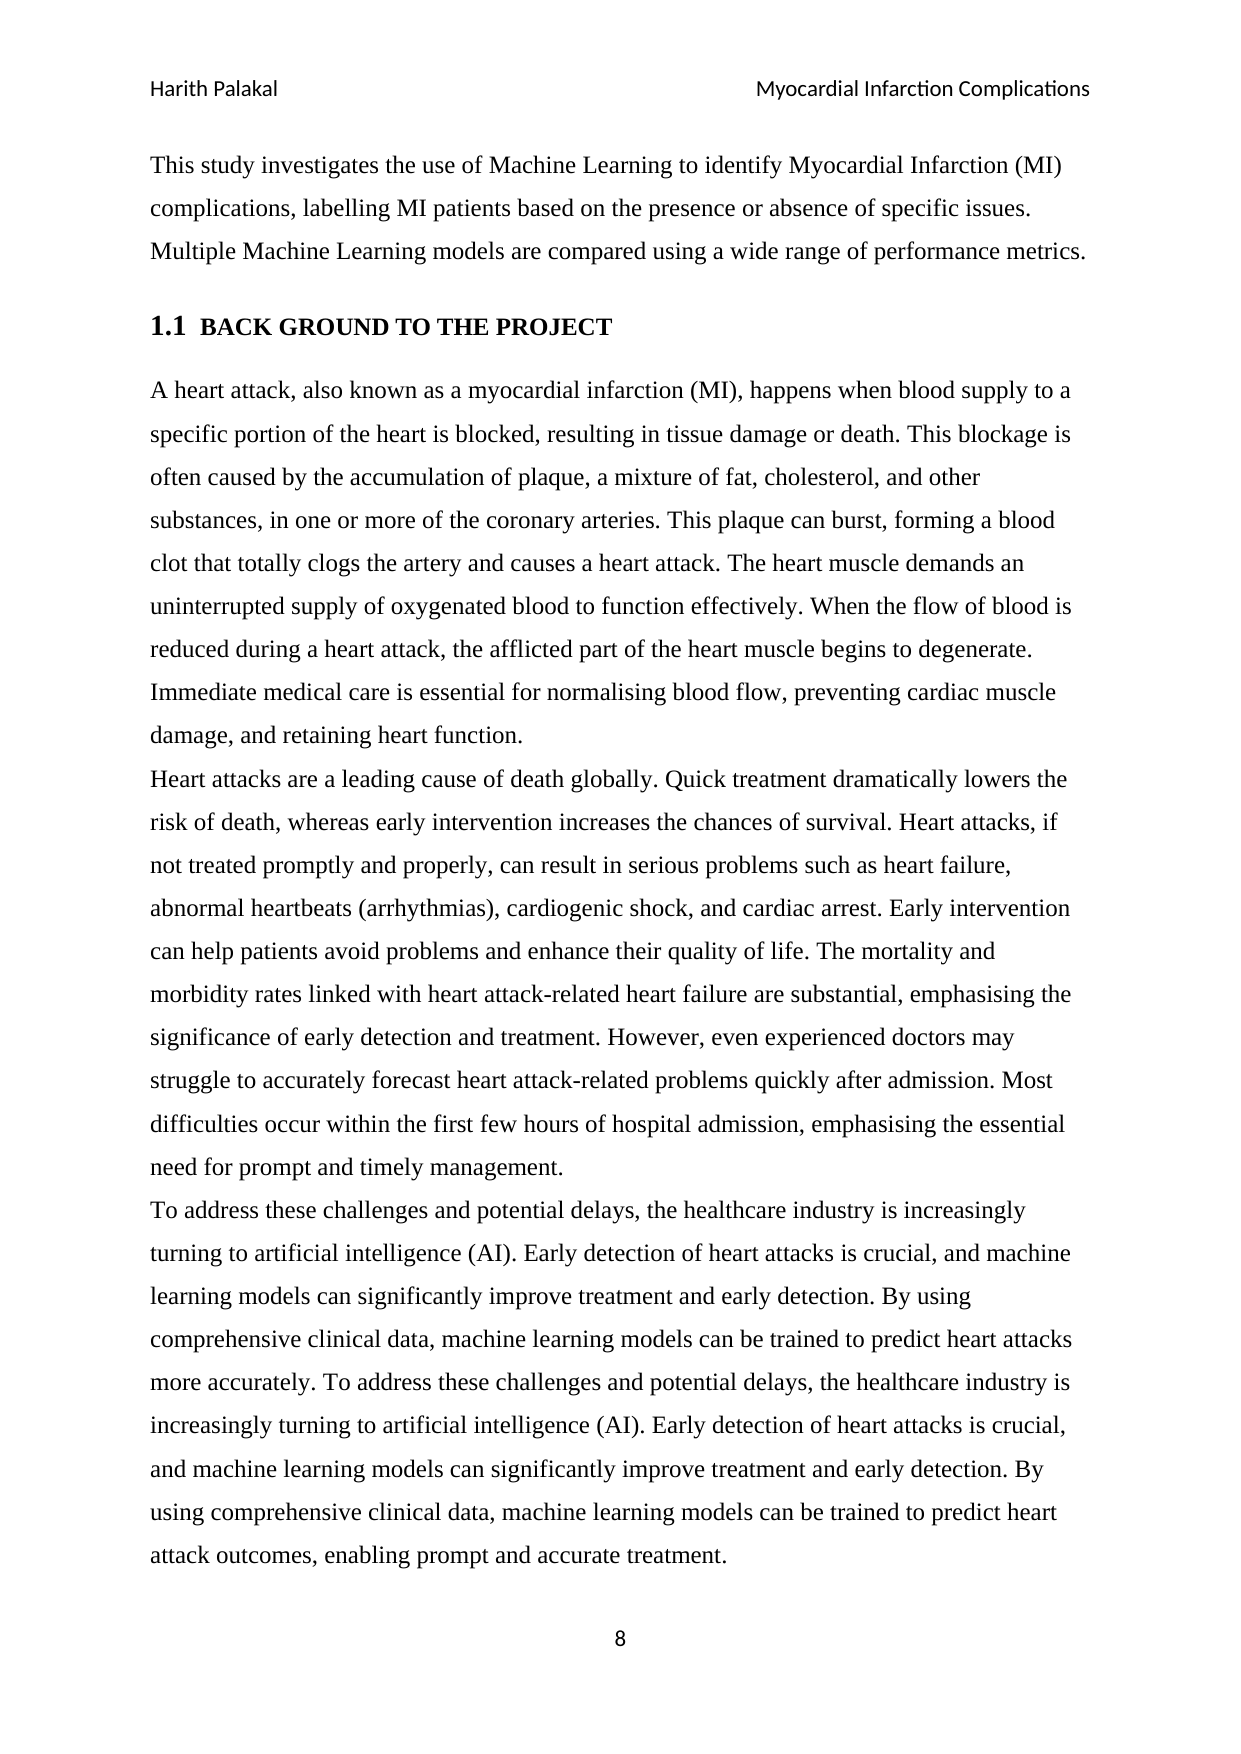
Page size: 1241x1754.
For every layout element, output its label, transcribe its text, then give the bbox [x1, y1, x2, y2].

text Heart attacks are a leading cause of death globally. Quick treatment dramatically lowers the risk of death, whereas early intervention increases the chances of survival. Heart attacks, if not treated promptly and properly, can result in serious problems such as heart failure, abnormal heartbeats (arrhythmias), cardiogenic shock, and cardiac arrest. Early intervention can help patients avoid problems and enhance their quality of life. The mortality and morbidity rates linked with heart attack-related heart failure are substantial, emphasising the significance of early detection and treatment. However, even experienced doctors may struggle to accurately forecast heart attack-related problems quickly after admission. Most difficulties occur within the first few hours of hospital admission, emphasising the essential need for prompt and timely management. [150, 764, 1090, 1181]
text A heart attack, also known as a myocardial infarction (MI), happens when blood supply to a specific portion of the heart is blocked, resulting in tissue damage or death. This blockage is often caused by the accumulation of plaque, a mixture of fat, cholesterol, and other substances, in one or more of the coronary arteries. This plaque can burst, forming a blood clot that totally clogs the artery and causes a heart attack. The heart muscle demands an uninterrupted supply of oxygenated blood to function effectively. When the flow of blood is reduced during a heart attack, the afflicted part of the heart muscle begins to degenerate. Immediate medical care is essential for normalising blood flow, preventing cardiac muscle damage, and retaining heart function. [150, 376, 1090, 749]
list Back ground to the project [150, 308, 1090, 342]
text To address these challenges and potential delays, the healthcare industry is increasingly turning to artificial intelligence (AI). Early detection of heart attacks is crucial, and machine learning models can significantly improve treatment and early detection. By using comprehensive clinical data, machine learning models can be trained to predict heart attacks more accurately. To address these challenges and potential delays, the healthcare industry is increasingly turning to artificial intelligence (AI). Early detection of heart attacks is crucial, and machine learning models can significantly improve treatment and early detection. By using comprehensive clinical data, machine learning models can be trained to predict heart attack outcomes, enabling prompt and accurate treatment. [150, 1195, 1090, 1569]
text This study investigates the use of Machine Learning to identify Myocardial Infarction (MI) complications, labelling MI patients based on the presence or absence of specific issues. Multiple Machine Learning models are compared using a wide range of performance metrics. [150, 150, 1090, 265]
